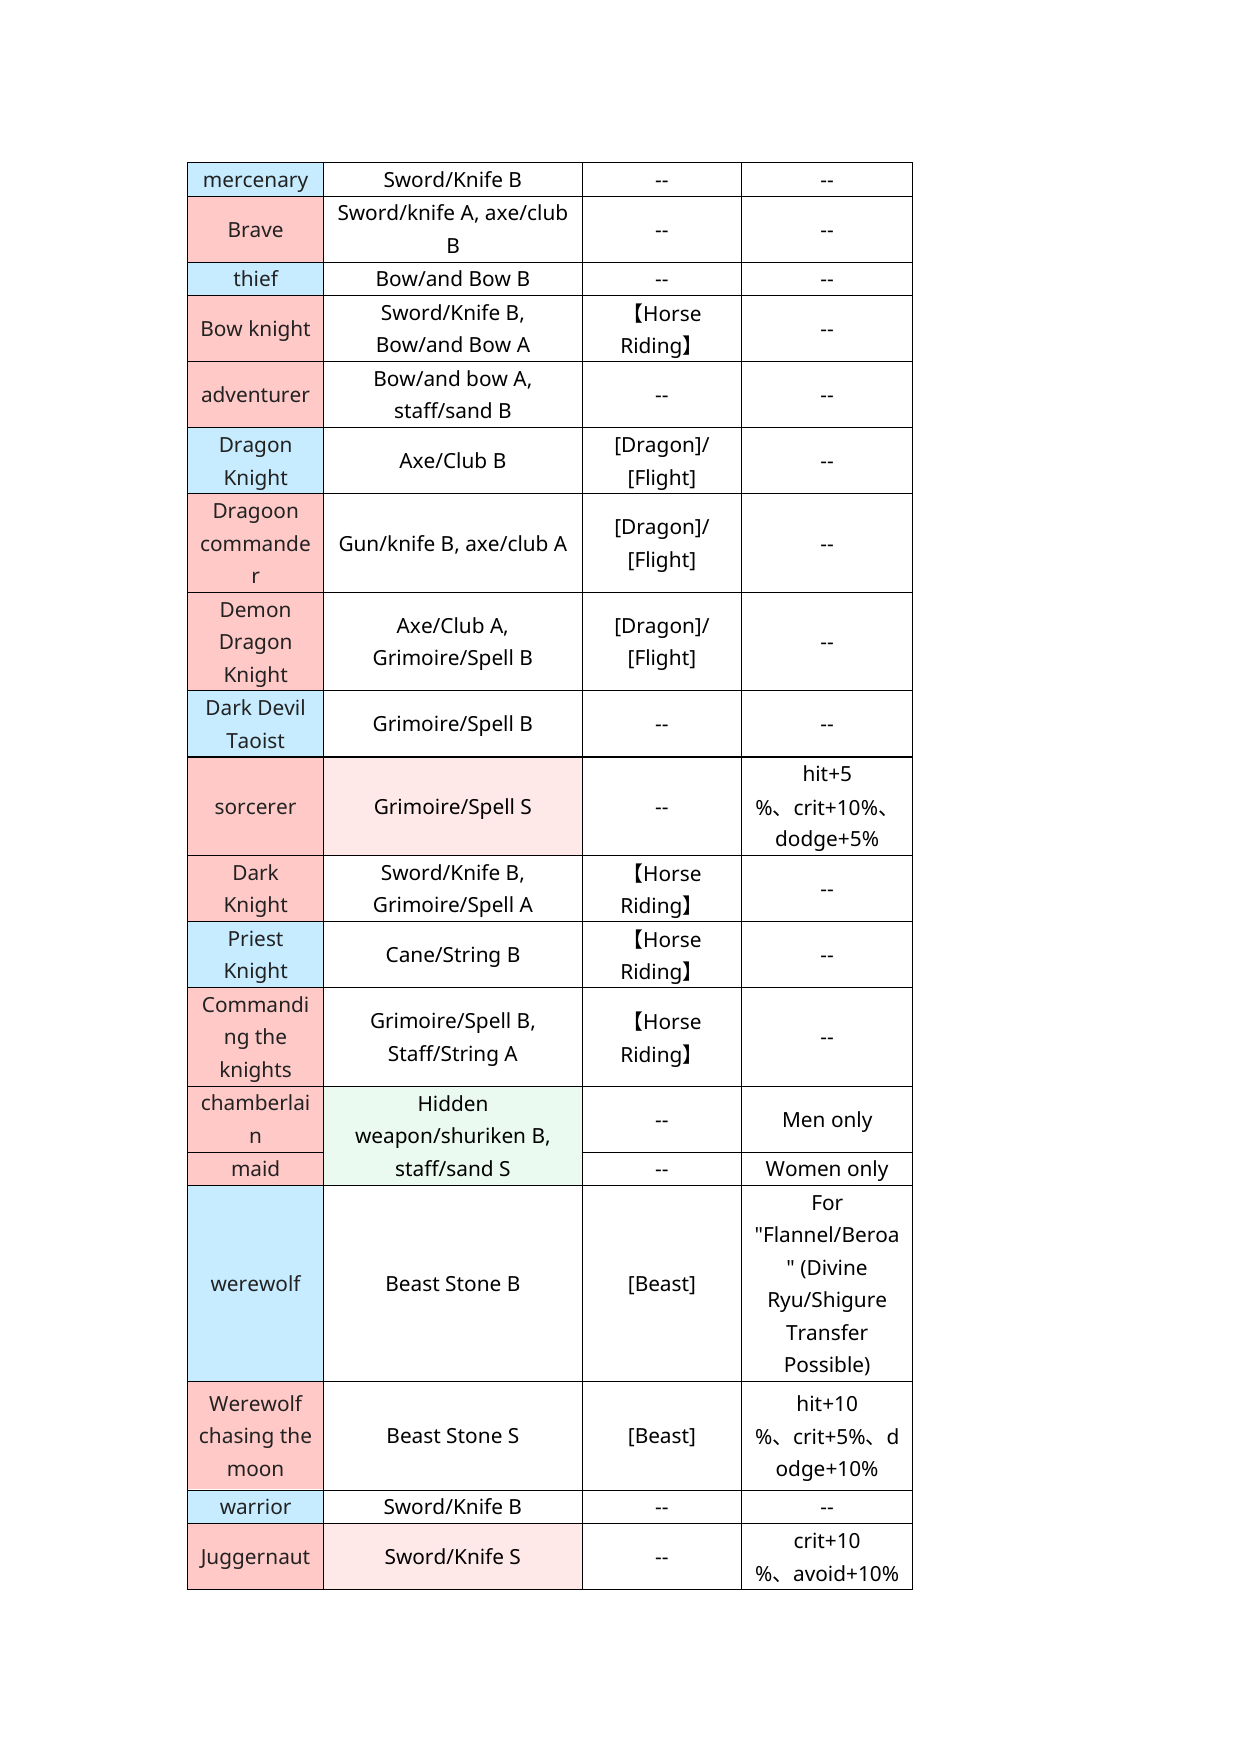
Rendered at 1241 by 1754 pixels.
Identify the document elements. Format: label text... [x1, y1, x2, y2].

table_cell Axe/Club A, Grimoire/Spell B [324, 593, 582, 690]
table_cell maid [188, 1153, 323, 1185]
table_cell -- [583, 362, 741, 427]
table_cell Sword/Knife B, Bow/and Bow A [324, 296, 582, 361]
table_cell -- [742, 494, 912, 592]
table_cell -- [583, 691, 741, 756]
table_cell Men only [742, 1087, 912, 1152]
table_cell 【Horse Riding】 [583, 296, 741, 361]
table_cell -- [742, 593, 912, 690]
table_cell mercenary [188, 163, 323, 196]
table_cell Brave [188, 197, 323, 262]
table_cell Dark Knight [188, 856, 323, 921]
table_cell Dark Devil Taoist [188, 691, 323, 756]
table_cell [Beast] [583, 1186, 741, 1381]
table_cell Sword/Knife B [324, 1491, 582, 1523]
table_cell 【Horse Riding】 [583, 922, 741, 987]
table_cell Priest Knight [188, 922, 323, 987]
table_cell 【Horse Riding】 [583, 856, 741, 921]
table_cell sorcerer [188, 758, 323, 855]
table_cell -- [583, 1491, 741, 1523]
table_cell Sword/Knife S [324, 1524, 582, 1589]
table_cell Sword/Knife B [324, 163, 582, 196]
table_cell Beast Stone B [324, 1186, 582, 1381]
table_cell crit+10%、avoid+10% [742, 1524, 912, 1589]
table_cell -- [742, 362, 912, 427]
table_cell Commanding the knights [188, 988, 323, 1086]
table_cell chamberlain [188, 1087, 323, 1152]
table_cell -- [742, 197, 912, 262]
table_cell Werewolf chasing the moon [188, 1382, 323, 1489]
table_cell -- [742, 922, 912, 987]
table_cell Axe/Club B [324, 428, 582, 493]
table_cell [Dragon]/[Flight] [583, 428, 741, 493]
table_cell adventurer [188, 362, 323, 427]
table_cell -- [742, 263, 912, 295]
table_cell Sword/knife A, axe/club B [324, 197, 582, 262]
table_cell hit+10%、crit+5%、dodge+10% [742, 1382, 912, 1489]
table_cell -- [742, 428, 912, 493]
table_cell werewolf [188, 1186, 323, 1381]
table_cell [Beast] [583, 1382, 741, 1489]
table_cell Dragoon commander [188, 494, 323, 592]
table_cell Grimoire/Spell B [324, 691, 582, 756]
table_cell Sword/Knife B, Grimoire/Spell A [324, 856, 582, 921]
table_cell -- [742, 988, 912, 1086]
table_cell -- [583, 1153, 741, 1185]
table_cell -- [583, 1087, 741, 1152]
table_cell -- [583, 1524, 741, 1589]
table_cell Grimoire/Spell S [324, 758, 582, 855]
table_cell thief [188, 263, 323, 295]
table_cell -- [583, 758, 741, 855]
table_cell -- [742, 856, 912, 921]
table_cell -- [583, 163, 741, 196]
table_cell hit+5%、crit+10%、dodge+5% [742, 758, 912, 855]
table_cell Grimoire/Spell B, Staff/String A [324, 988, 582, 1086]
table_cell Gun/knife B, axe/club A [324, 494, 582, 592]
table_cell -- [742, 296, 912, 361]
table_cell -- [583, 263, 741, 295]
table_cell -- [583, 197, 741, 262]
table_cell warrior [188, 1491, 323, 1523]
table_cell For "Flannel/Beroa" (Divine Ryu/Shigure Transfer Possible) [742, 1186, 912, 1381]
table_cell Hidden weapon/shuriken B, staff/sand S [324, 1087, 582, 1185]
table_cell 【Horse Riding】 [583, 988, 741, 1086]
table_cell -- [742, 1491, 912, 1523]
table_cell Cane/String B [324, 922, 582, 987]
table_cell -- [742, 691, 912, 756]
table_cell Juggernaut [188, 1524, 323, 1589]
table_cell Dragon Knight [188, 428, 323, 493]
table_cell Bow/and Bow B [324, 263, 582, 295]
table_cell Demon Dragon Knight [188, 593, 323, 690]
table_cell Women only [742, 1153, 912, 1185]
table_cell [Dragon]/[Flight] [583, 494, 741, 592]
table_cell Bow knight [188, 296, 323, 361]
table_cell -- [742, 163, 912, 196]
table_cell Beast Stone S [324, 1382, 582, 1489]
table_cell Bow/and bow A, staff/sand B [324, 362, 582, 427]
table_cell [Dragon]/[Flight] [583, 593, 741, 690]
